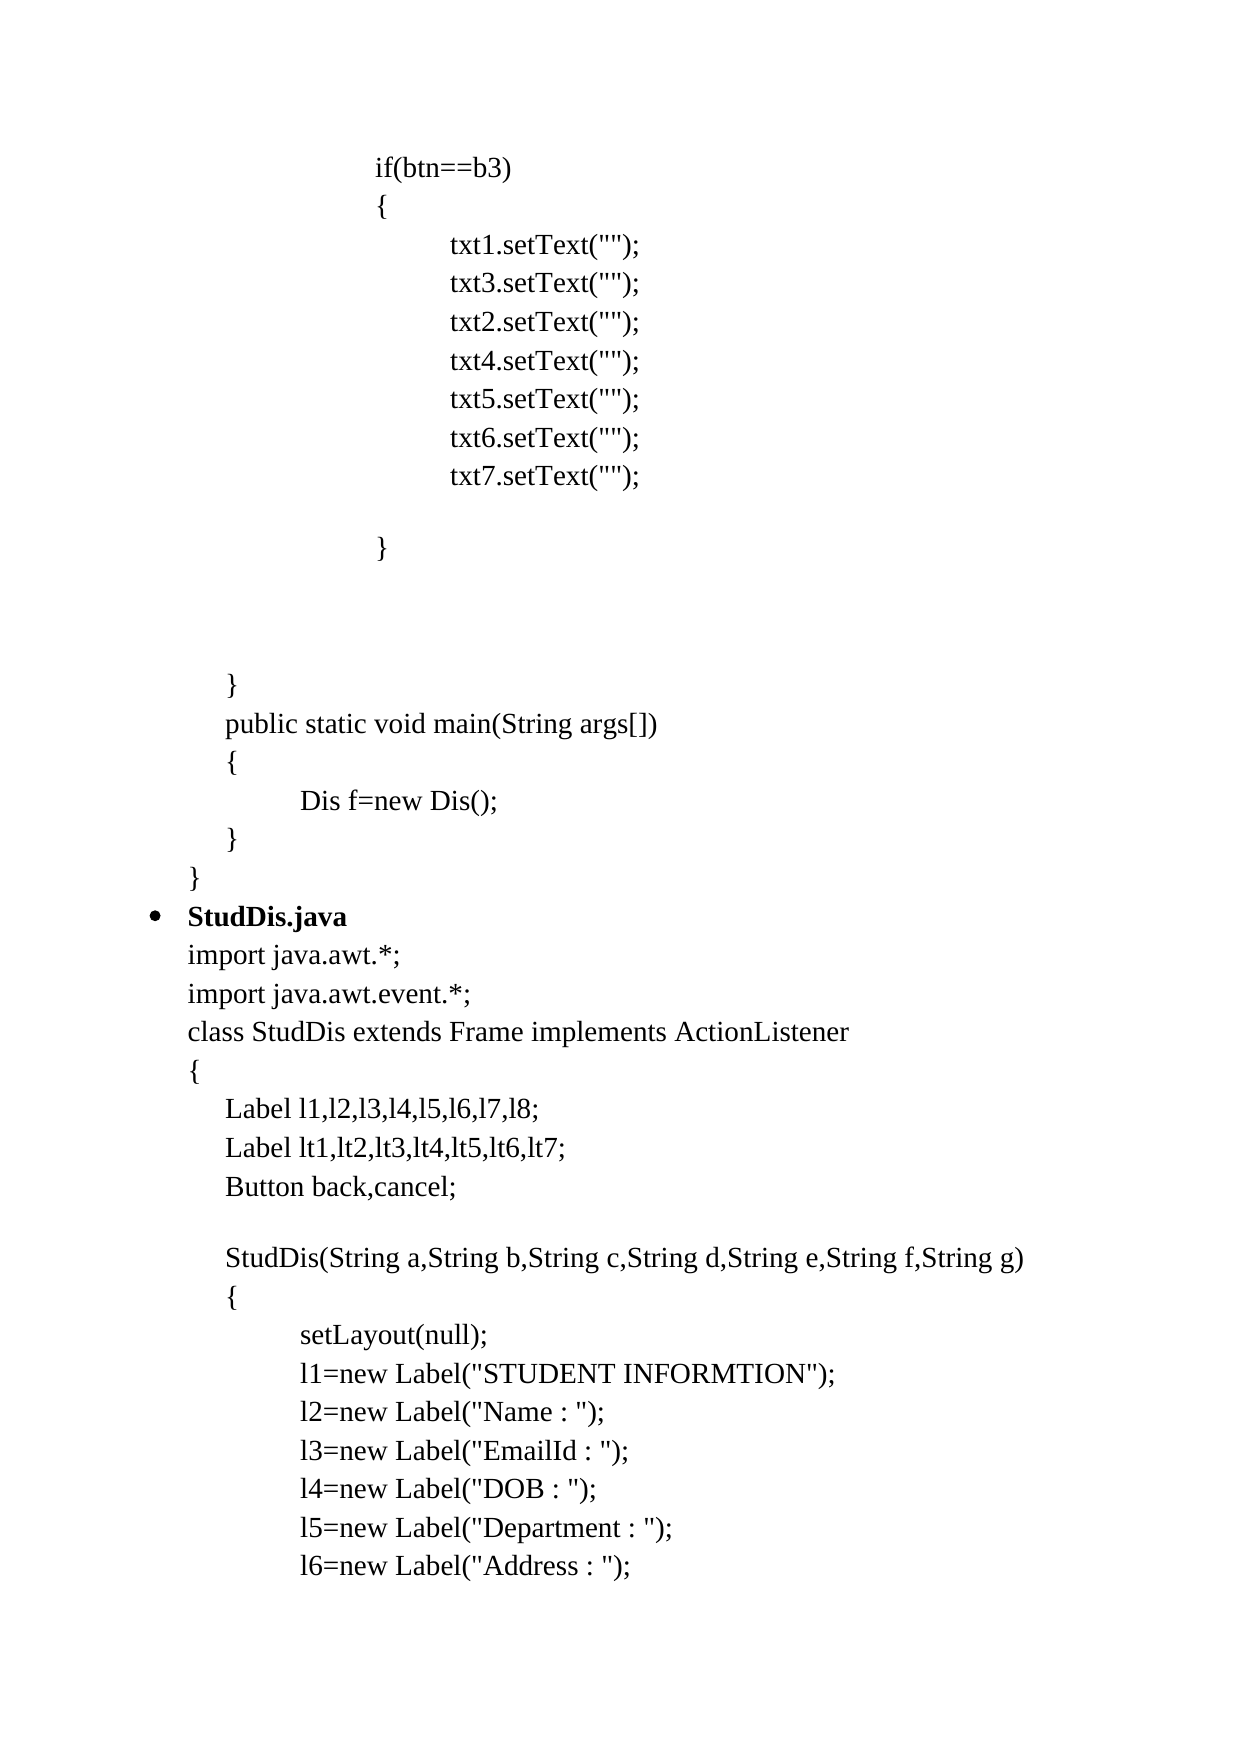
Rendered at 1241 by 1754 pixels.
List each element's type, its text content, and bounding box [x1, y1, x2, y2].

list } [187, 667, 1090, 701]
list Label l1,l2,l3,l4,l5,l6,l7,l8; [187, 1092, 1090, 1125]
list } [187, 822, 1090, 855]
list txt6.setText(""); [187, 420, 1090, 453]
list if(btn==b3) [187, 150, 1090, 183]
list { [187, 744, 1090, 778]
list txt1.setText(""); [187, 227, 1090, 261]
list txt2.setText(""); [187, 304, 1090, 338]
list txt7.setText(""); [187, 458, 1090, 492]
list } [187, 530, 1090, 563]
list l2=new Label("Name : "); [187, 1394, 1090, 1428]
list } [187, 860, 1090, 894]
list setLayout(null); [187, 1317, 1090, 1351]
list l4=new Label("DOB : "); [187, 1471, 1090, 1505]
list { [187, 1279, 1090, 1312]
list StudDis.java [150, 899, 1090, 932]
list l3=new Label("EmailId : "); [187, 1433, 1090, 1466]
list import java.awt.event.*; [187, 976, 1090, 1009]
list public static void main(String args[]) [187, 706, 1090, 739]
list Label lt1,lt2,lt3,lt4,lt5,lt6,lt7; [187, 1130, 1090, 1164]
list import java.awt.*; [187, 937, 1090, 971]
list txt5.setText(""); [187, 381, 1090, 415]
list l5=new Label("Department : "); [187, 1510, 1090, 1543]
list l1=new Label("STUDENT INFORMTION"); [187, 1356, 1090, 1389]
list Button back,cancel; [187, 1169, 1090, 1202]
list { [187, 1053, 1090, 1087]
list { [187, 188, 1090, 222]
list Dis f=new Dis(); [187, 783, 1090, 817]
list StudDis(String a,String b,String c,String d,String e,String f,String g) [187, 1240, 1090, 1274]
list class StudDis extends Frame implements ActionListener [187, 1014, 1090, 1048]
list txt3.setText(""); [187, 266, 1090, 299]
list txt4.setText(""); [187, 343, 1090, 376]
list l6=new Label("Address : "); [187, 1548, 1090, 1582]
